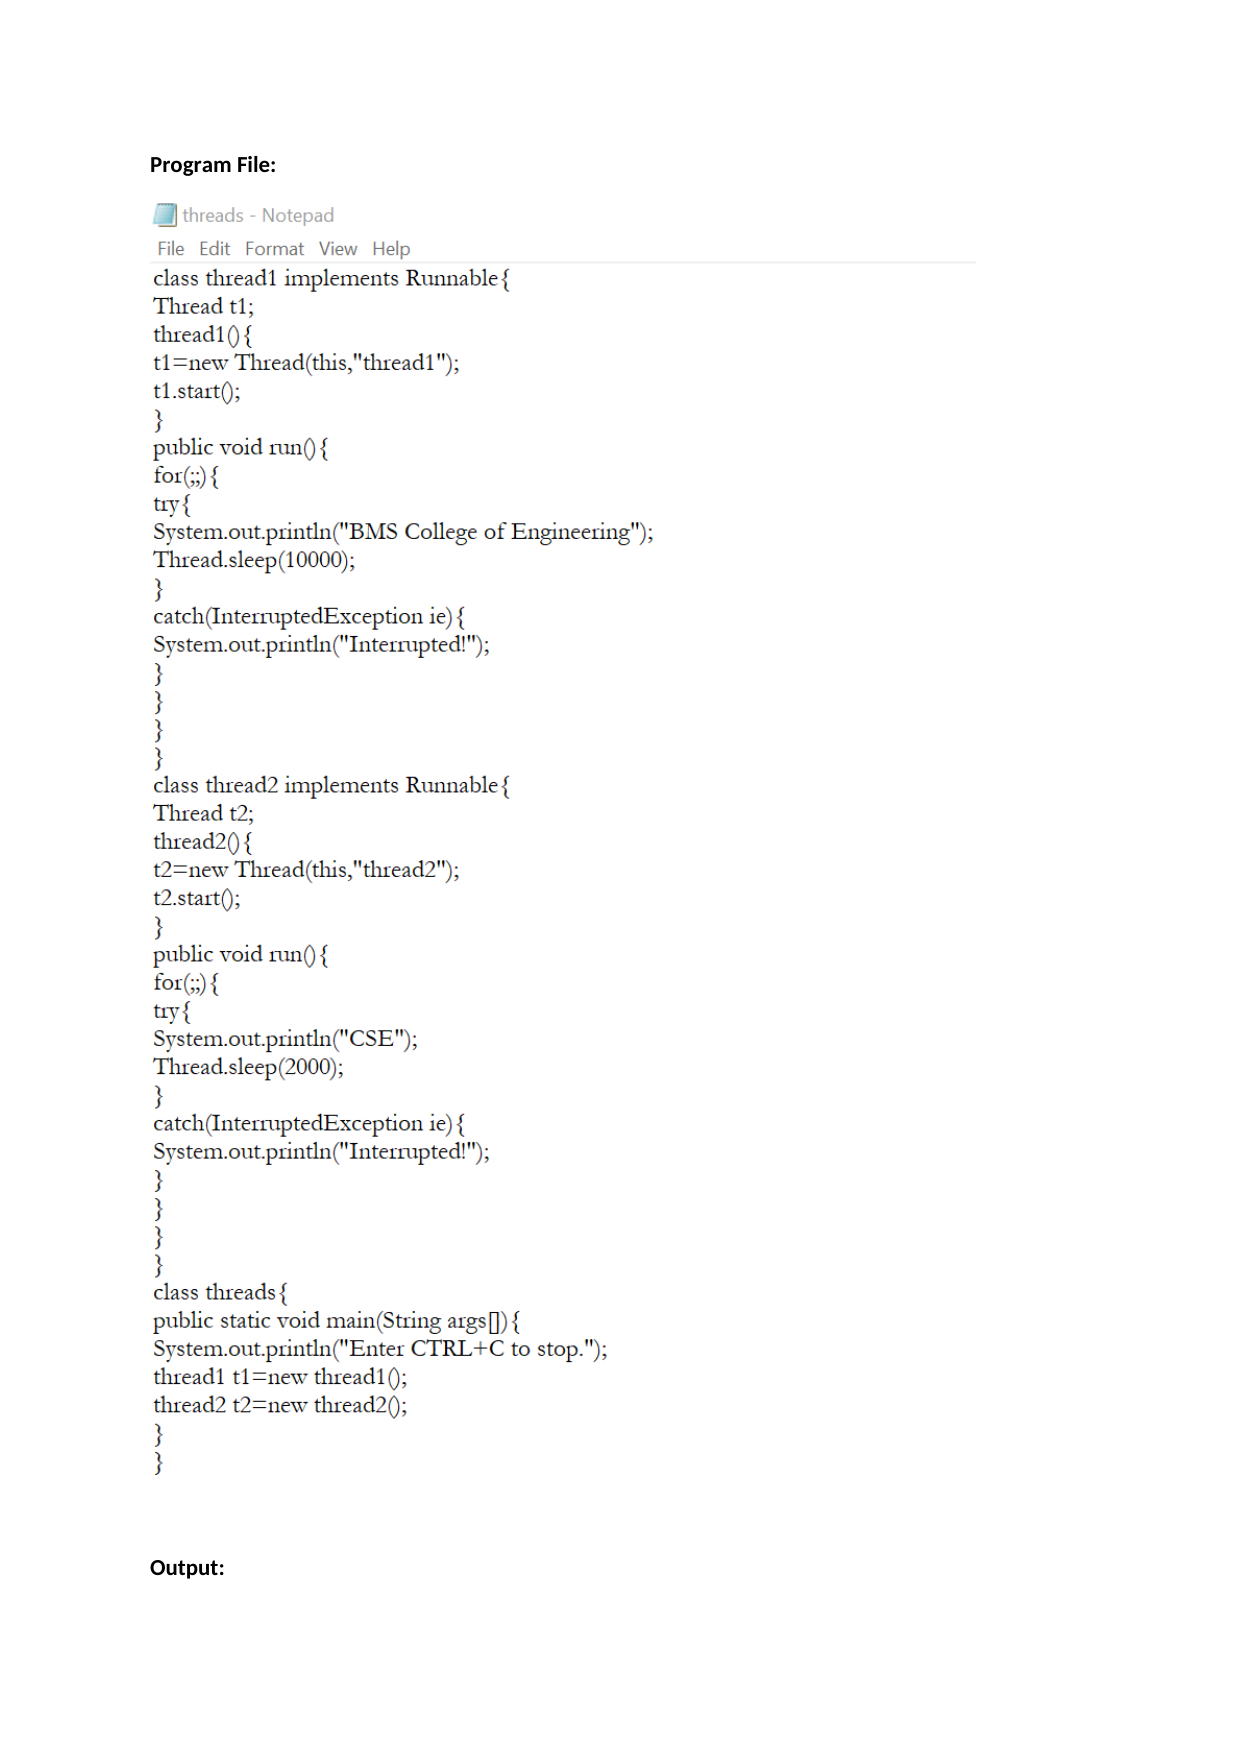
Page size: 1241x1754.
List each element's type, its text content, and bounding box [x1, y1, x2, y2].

picture [150, 203, 977, 1192]
text Output: [150, 1553, 1090, 1581]
text Program File: [150, 150, 1090, 178]
picture [150, 1195, 836, 1475]
